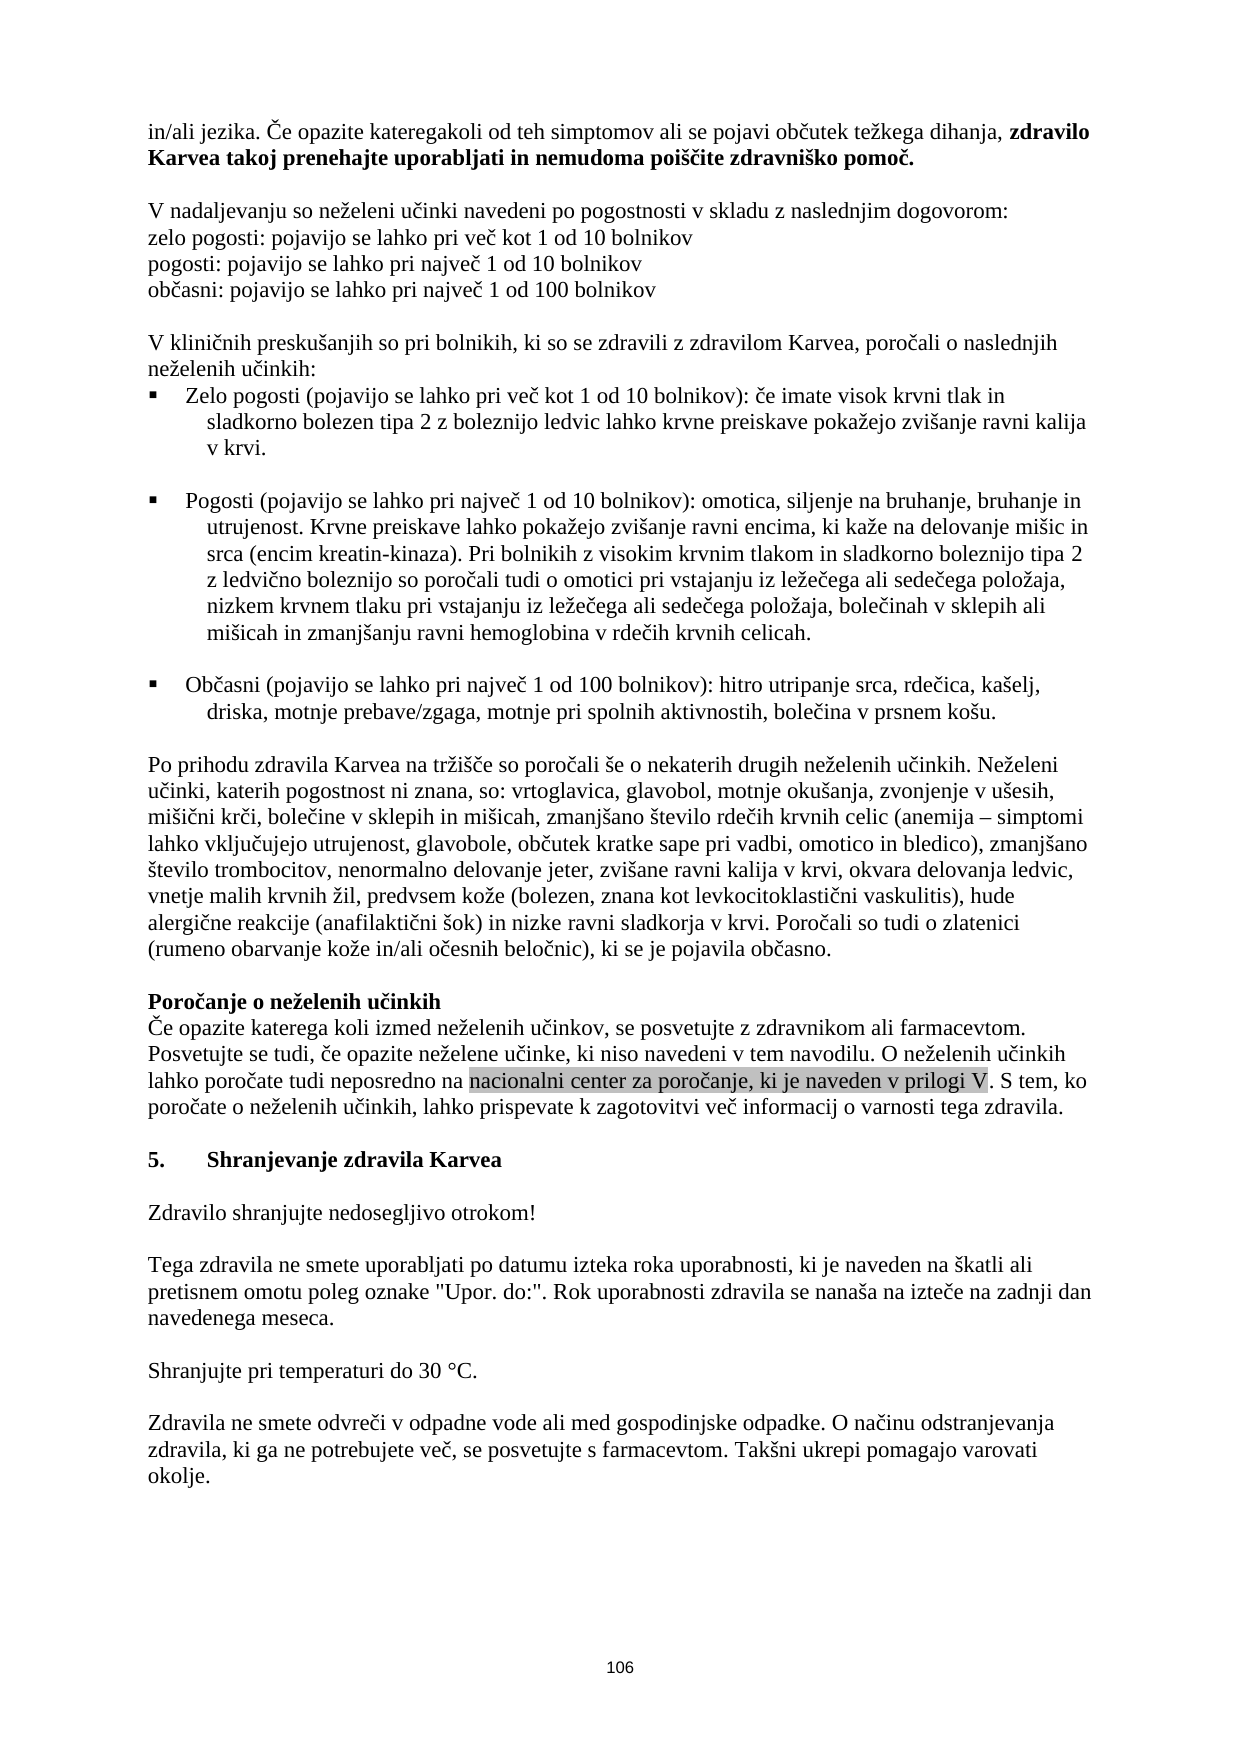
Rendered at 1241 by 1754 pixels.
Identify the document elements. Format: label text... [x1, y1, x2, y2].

text Tega zdravila ne smete uporabljati po datumu izteka roka uporabnosti, ki je naveden na škatli ali pretisnem omotu poleg oznake "Upor. do:". Rok uporabnosti zdravila se nanaša na izteče na zadnji dan navedenega meseca. [148, 1251, 1093, 1330]
text Po prihodu zdravila Karvea na tržišče so poročali še o nekaterih drugih neželenih učinkih. Neželeni učinki, katerih pogostnost ni znana, so: vrtoglavica, glavobol, motnje okušanja, zvonjenje v ušesih, mišični krči, bolečine v sklepih in mišicah, zmanjšano število rdečih krvnih celic (anemija – simptomi lahko vključujejo utrujenost, glavobole, občutek kratke sape pri vadbi, omotico in bledico), zmanjšano število trombocitov, nenormalno delovanje jeter, zvišane ravni kalija v krvi, okvara delovanja ledvic, vnetje malih krvnih žil, predvsem kože (bolezen, znana kot levkocitoklastični vaskulitis), hude alergične reakcije (anafilaktični šok) in nizke ravni sladkorja v krvi. Poročali so tudi o zlatenici (rumeno obarvanje kože in/ali očesnih beločnic), ki se je pojavila občasno. [148, 751, 1093, 961]
text Shranjujte pri temperaturi do 30 °C. [148, 1357, 1093, 1383]
text Poročanje o neželenih učinkih [148, 988, 1093, 1014]
text Občasni (pojavijo se lahko pri največ 1 od 100 bolnikov): hitro utripanje srca, rdečica, kašelj, driska, motnje prebave/zgaga, motnje pri spolnih aktivnostih, bolečina v prsnem košu. [148, 672, 1093, 724]
text pogosti: pojavijo se lahko pri največ 1 od 10 bolnikov [148, 250, 1093, 276]
text Če opazite katerega koli izmed neželenih učinkov, se posvetujte z zdravnikom ali farmacevtom. Posvetujte se tudi, če opazite neželene učinke, ki niso navedeni v tem navodilu. O neželenih učinkih lahko poročate tudi neposredno na nacionalni center za poročanje, ki je naveden v prilogi V. S tem, ko poročate o neželenih učinkih, lahko prispevate k zagotovitvi več informacij o varnosti tega zdravila. [148, 1014, 1093, 1119]
text V kliničnih preskušanjih so pri bolnikih, ki so se zdravili z zdravilom Karvea, poročali o naslednjih neželenih učinkih: [148, 329, 1093, 382]
text občasni: pojavijo se lahko pri največ 1 od 100 bolnikov [148, 276, 1093, 303]
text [148, 118, 1093, 171]
text Zdravilo shranjujte nedosegljivo otrokom! [148, 1199, 1093, 1225]
text V nadaljevanju so neželeni učinki navedeni po pogostnosti v skladu z naslednjim dogovorom: [148, 197, 1093, 223]
subtitle 5. Shranjevanje zdravila Karvea [148, 1146, 1093, 1172]
text Zelo pogosti (pojavijo se lahko pri več kot 1 od 10 bolnikov): če imate visok krvni tlak in sladkorno bolezen tipa 2 z boleznijo ledvic lahko krvne preiskave pokažejo zvišanje ravni kalija v krvi. [148, 382, 1093, 461]
text Pogosti (pojavijo se lahko pri največ 1 od 10 bolnikov): omotica, siljenje na bruhanje, bruhanje in utrujenost. Krvne preiskave lahko pokažejo zvišanje ravni encima, ki kaže na delovanje mišic in srca (encim kreatin-kinaza). Pri bolnikih z visokim krvnim tlakom in sladkorno boleznijo tipa 2 z ledvično boleznijo so poročali tudi o omotici pri vstajanju iz ležečega ali sedečega položaja, nizkem krvnem tlaku pri vstajanju iz ležečega ali sedečega položaja, bolečinah v sklepih ali mišicah in zmanjšanju ravni hemoglobina v rdečih krvnih celicah. [148, 487, 1093, 645]
text zelo pogosti: pojavijo se lahko pri več kot 1 od 10 bolnikov [148, 223, 1093, 250]
text Zdravila ne smete odvreči v odpadne vode ali med gospodinjske odpadke. O načinu odstranjevanja zdravila, ki ga ne potrebujete več, se posvetujte s farmacevtom. Takšni ukrepi pomagajo varovati okolje. [148, 1409, 1093, 1488]
